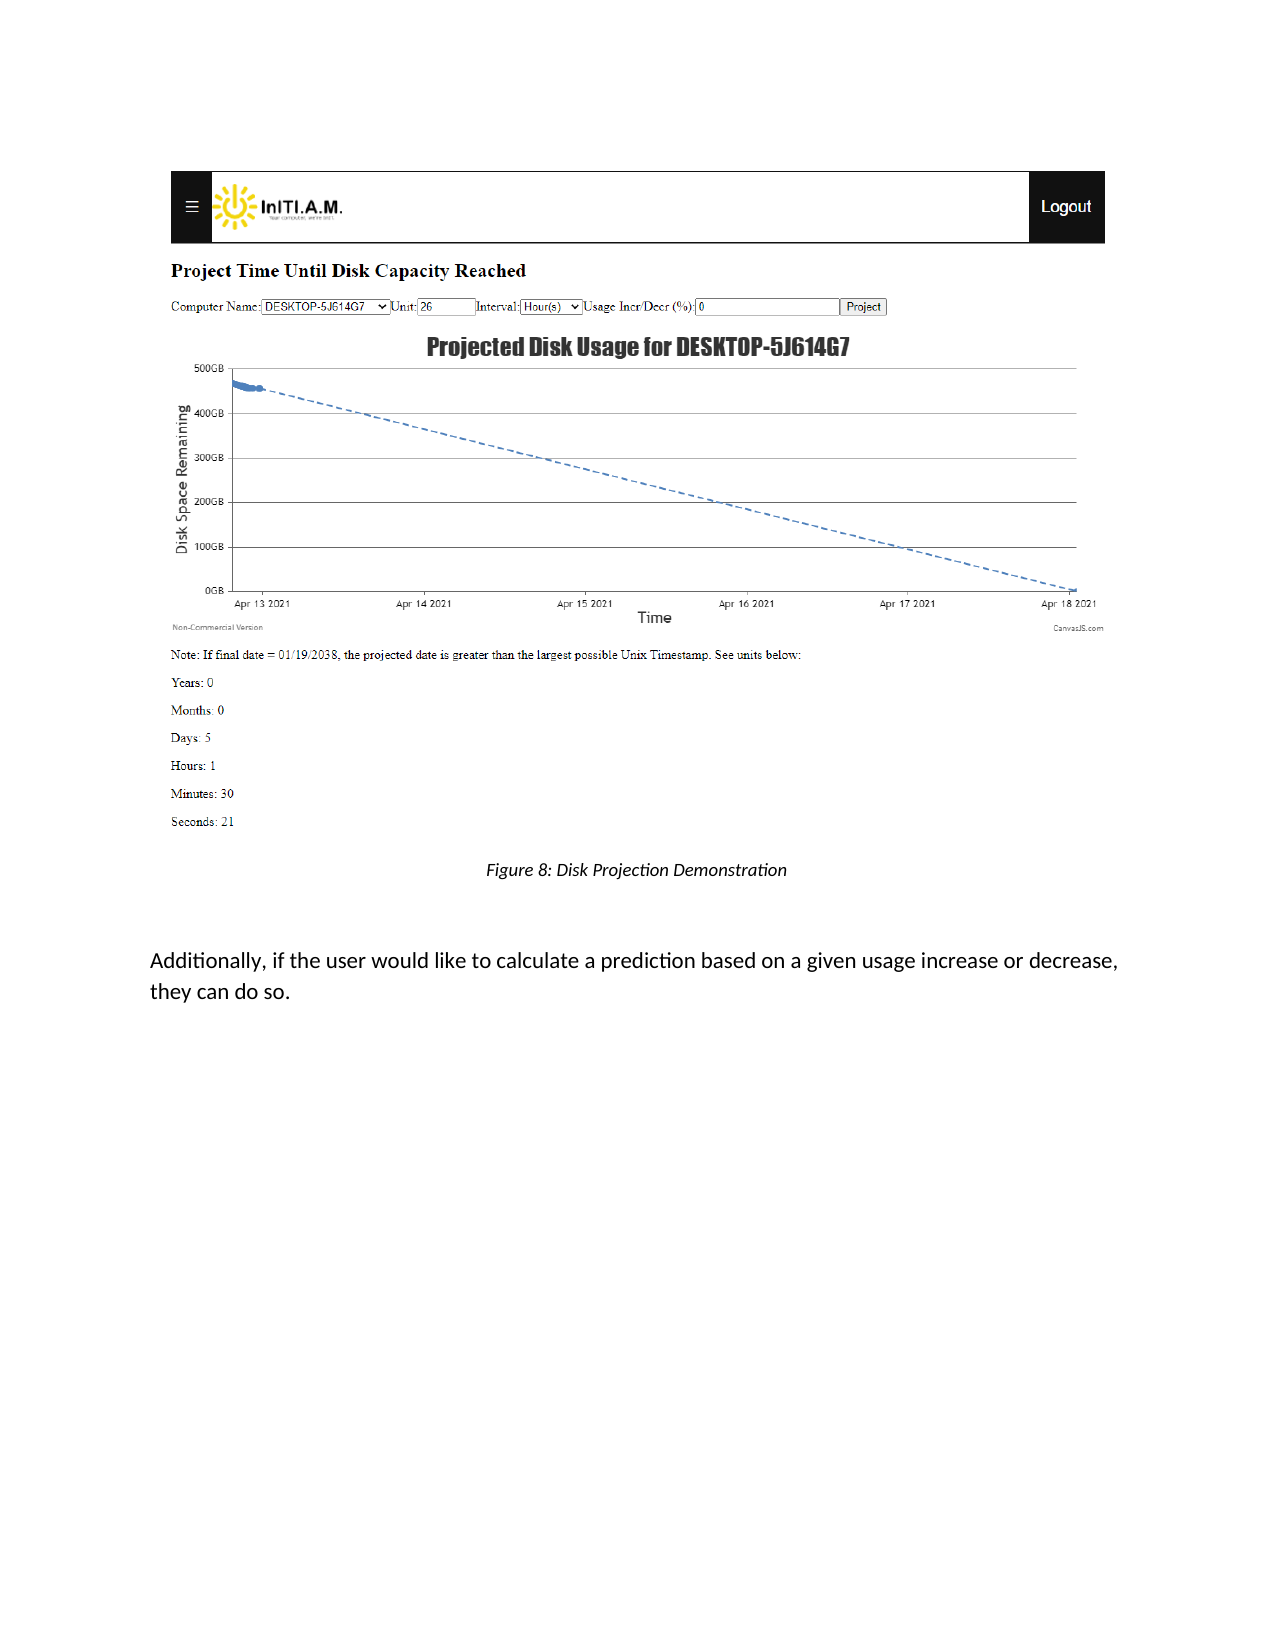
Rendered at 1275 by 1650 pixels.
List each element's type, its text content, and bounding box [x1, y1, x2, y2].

text Additionally, if the user would like to calculate a prediction based on a given usage increase or decrease, they can do so. [150, 947, 1125, 1005]
text Figure 8: Disk Projection Demonstration [150, 858, 1125, 881]
picture [150, 150, 1125, 840]
